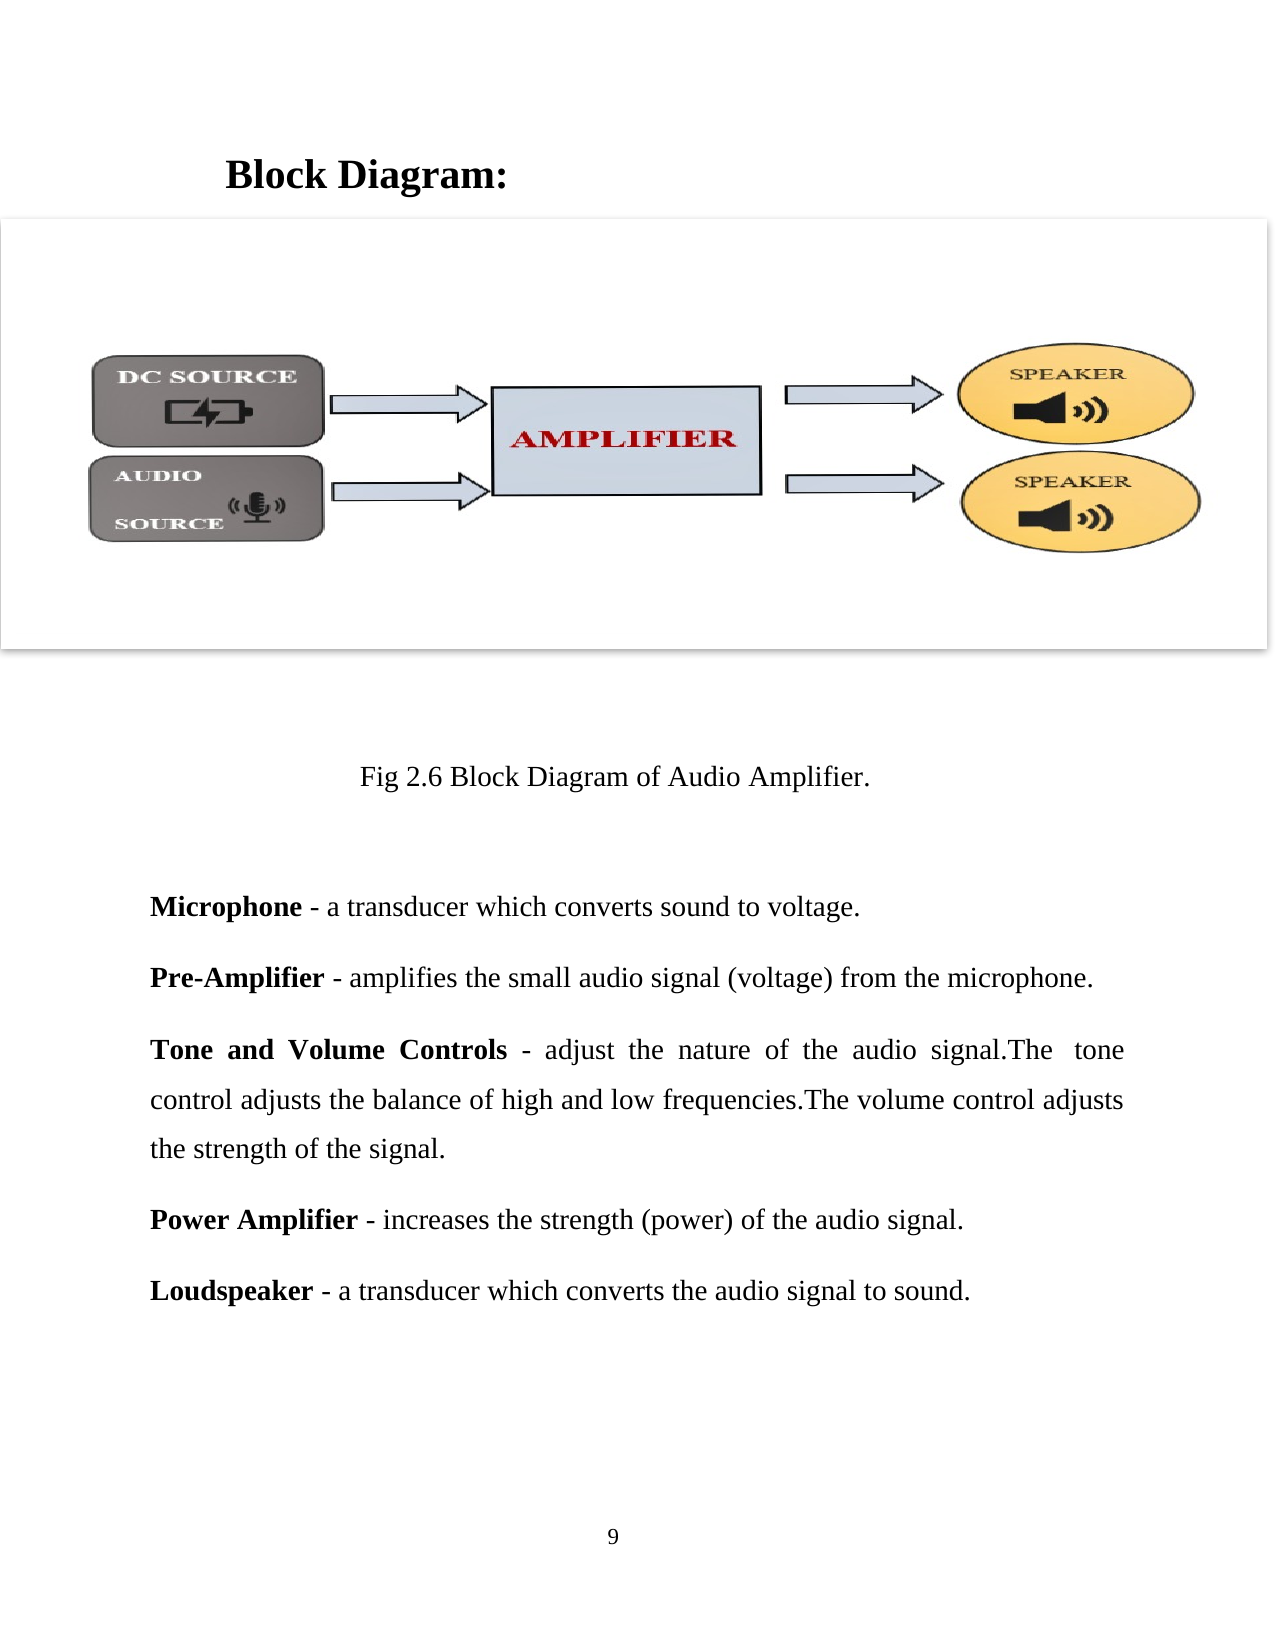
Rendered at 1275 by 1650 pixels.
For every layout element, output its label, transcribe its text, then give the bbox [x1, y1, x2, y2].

text Pre-Amplifier - amplifies the small audio signal (voltage) from the microphone. [150, 960, 1275, 994]
subtitle Block Diagram: [150, 149, 1275, 197]
text Loudspeaker - a transducer which converts the audio signal to sound. [150, 1273, 1275, 1307]
text Tone and Volume Controls - adjust the nature of the audio signal.The tone control adjusts the balance of high and low frequencies.The volume control adjusts the strength of the signal. [150, 1032, 1125, 1165]
text Fig 2.6 Block Diagram of Audio Amplifier. [141, 759, 1089, 793]
text Microphone - a transducer which converts sound to voltage. [150, 889, 1275, 923]
text Power Amplifier - increases the strength (power) of the audio signal. [150, 1202, 1275, 1236]
picture [16, 234, 1252, 634]
